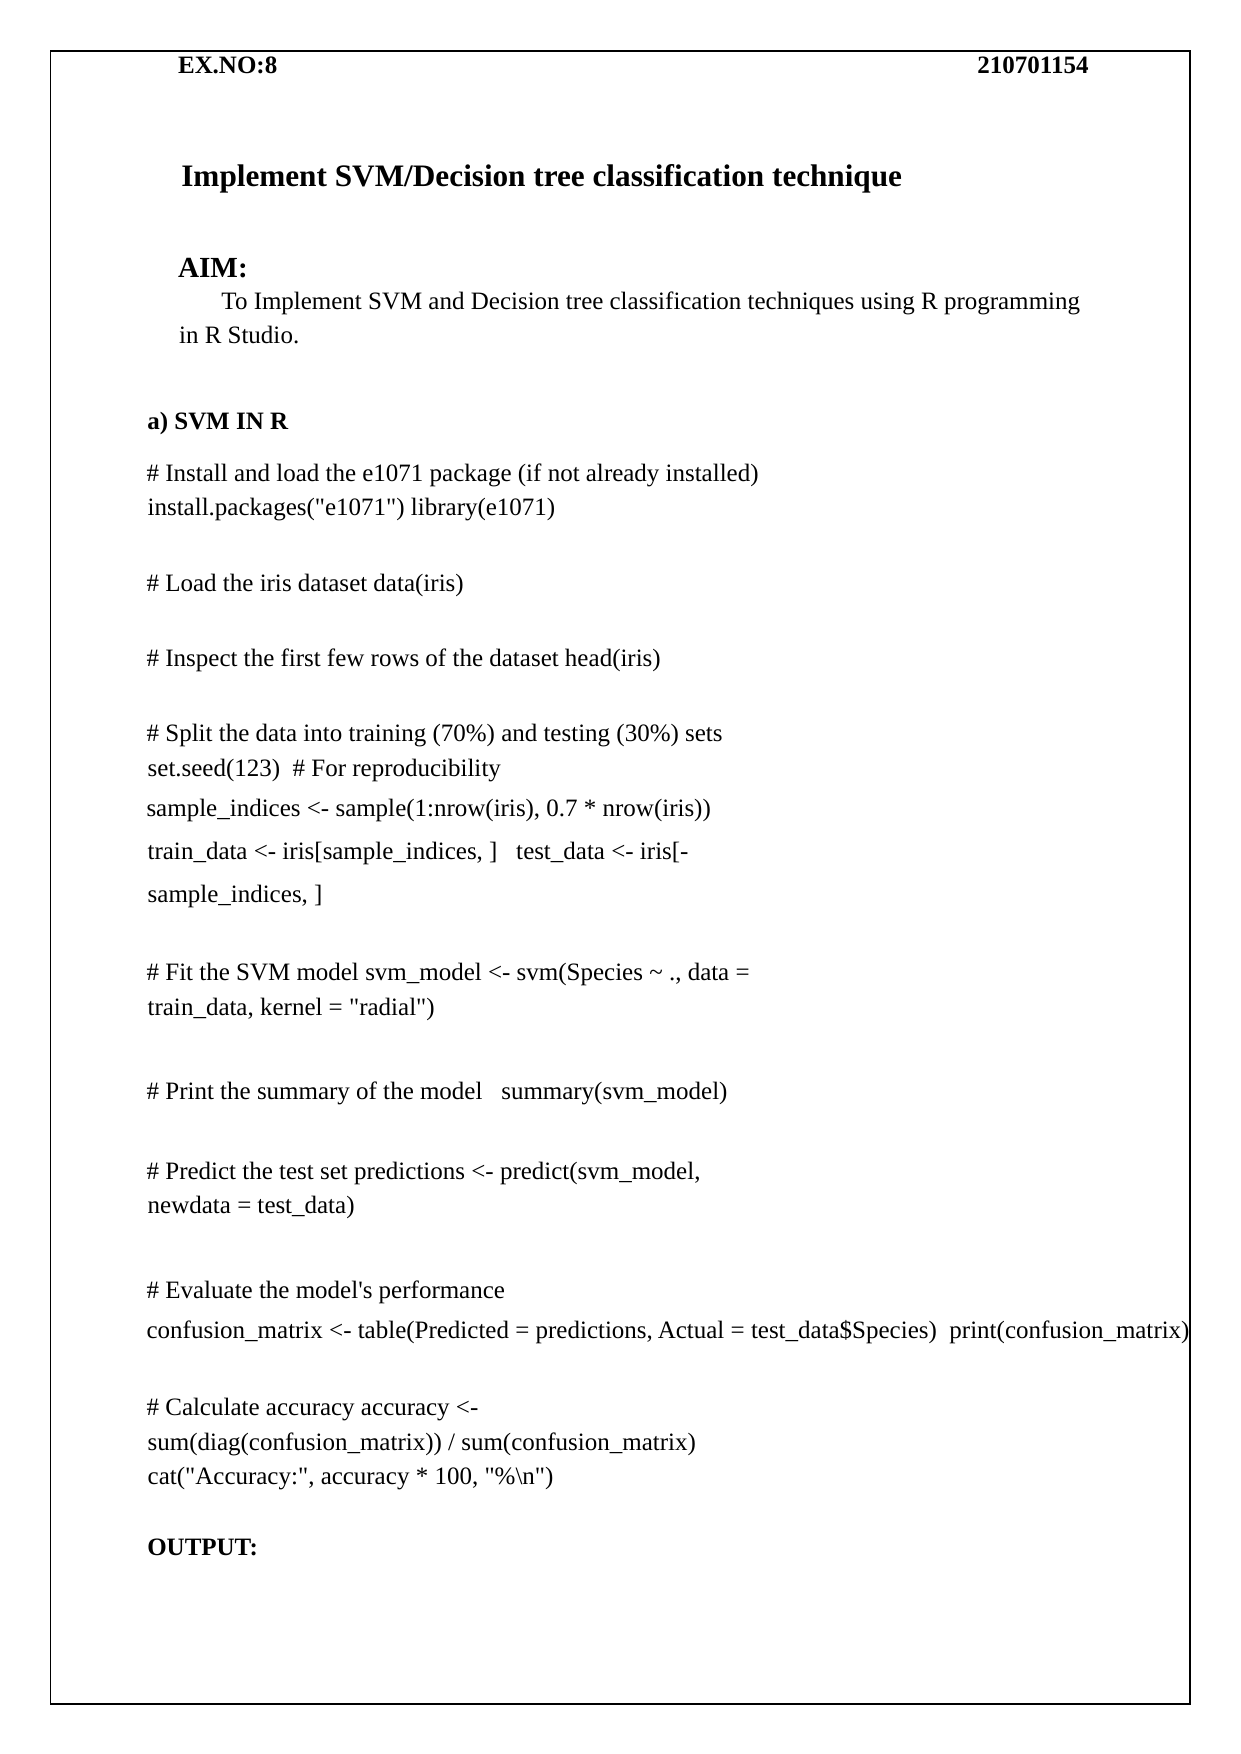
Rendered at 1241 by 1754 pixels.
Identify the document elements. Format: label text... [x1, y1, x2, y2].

text OUTPUT: [147, 1532, 1191, 1561]
text # Install and load the e1071 package (if not already installed) install.packages("e1071") library(e1071) [146, 458, 760, 521]
text To Implement SVM and Decision tree classification techniques using R programming in R Studio. [178, 286, 1106, 349]
text confusion_matrix <- table(Predicted = predictions, Actual = test_data$Species) print(confusion_matrix) [146, 1316, 1191, 1344]
text sample_indices <- sample(1:nrow(iris), 0.7 * nrow(iris)) train_data <- iris[sample_indices, ] test_data <- iris[-sample_indices, ] [146, 793, 712, 908]
text # Load the iris dataset data(iris) [146, 568, 465, 596]
text # Evaluate the model's performance [146, 1275, 760, 1304]
text AIM: [178, 250, 1191, 283]
text # Split the data into training (70%) and testing (30%) sets set.seed(123) # For reproducibility [146, 718, 760, 781]
text # Predict the test set predictions <- predict(svm_model, newdata = test_data) [146, 1156, 760, 1219]
text # Print the summary of the model summary(svm_model) [146, 1076, 729, 1105]
text # Calculate accuracy accuracy <- sum(diag(confusion_matrix)) / sum(confusion_matrix) cat("Accuracy:", accuracy * 100, "%\n") [146, 1392, 760, 1490]
text Implement SVM/Decision tree classification technique [150, 157, 1191, 193]
text # Inspect the first few rows of the dataset head(iris) [146, 643, 662, 672]
text # Fit the SVM model svm_model <- svm(Species ~ ., data = train_data, kernel = "radial") [146, 957, 760, 1021]
text a) SVM IN R [147, 406, 1191, 434]
